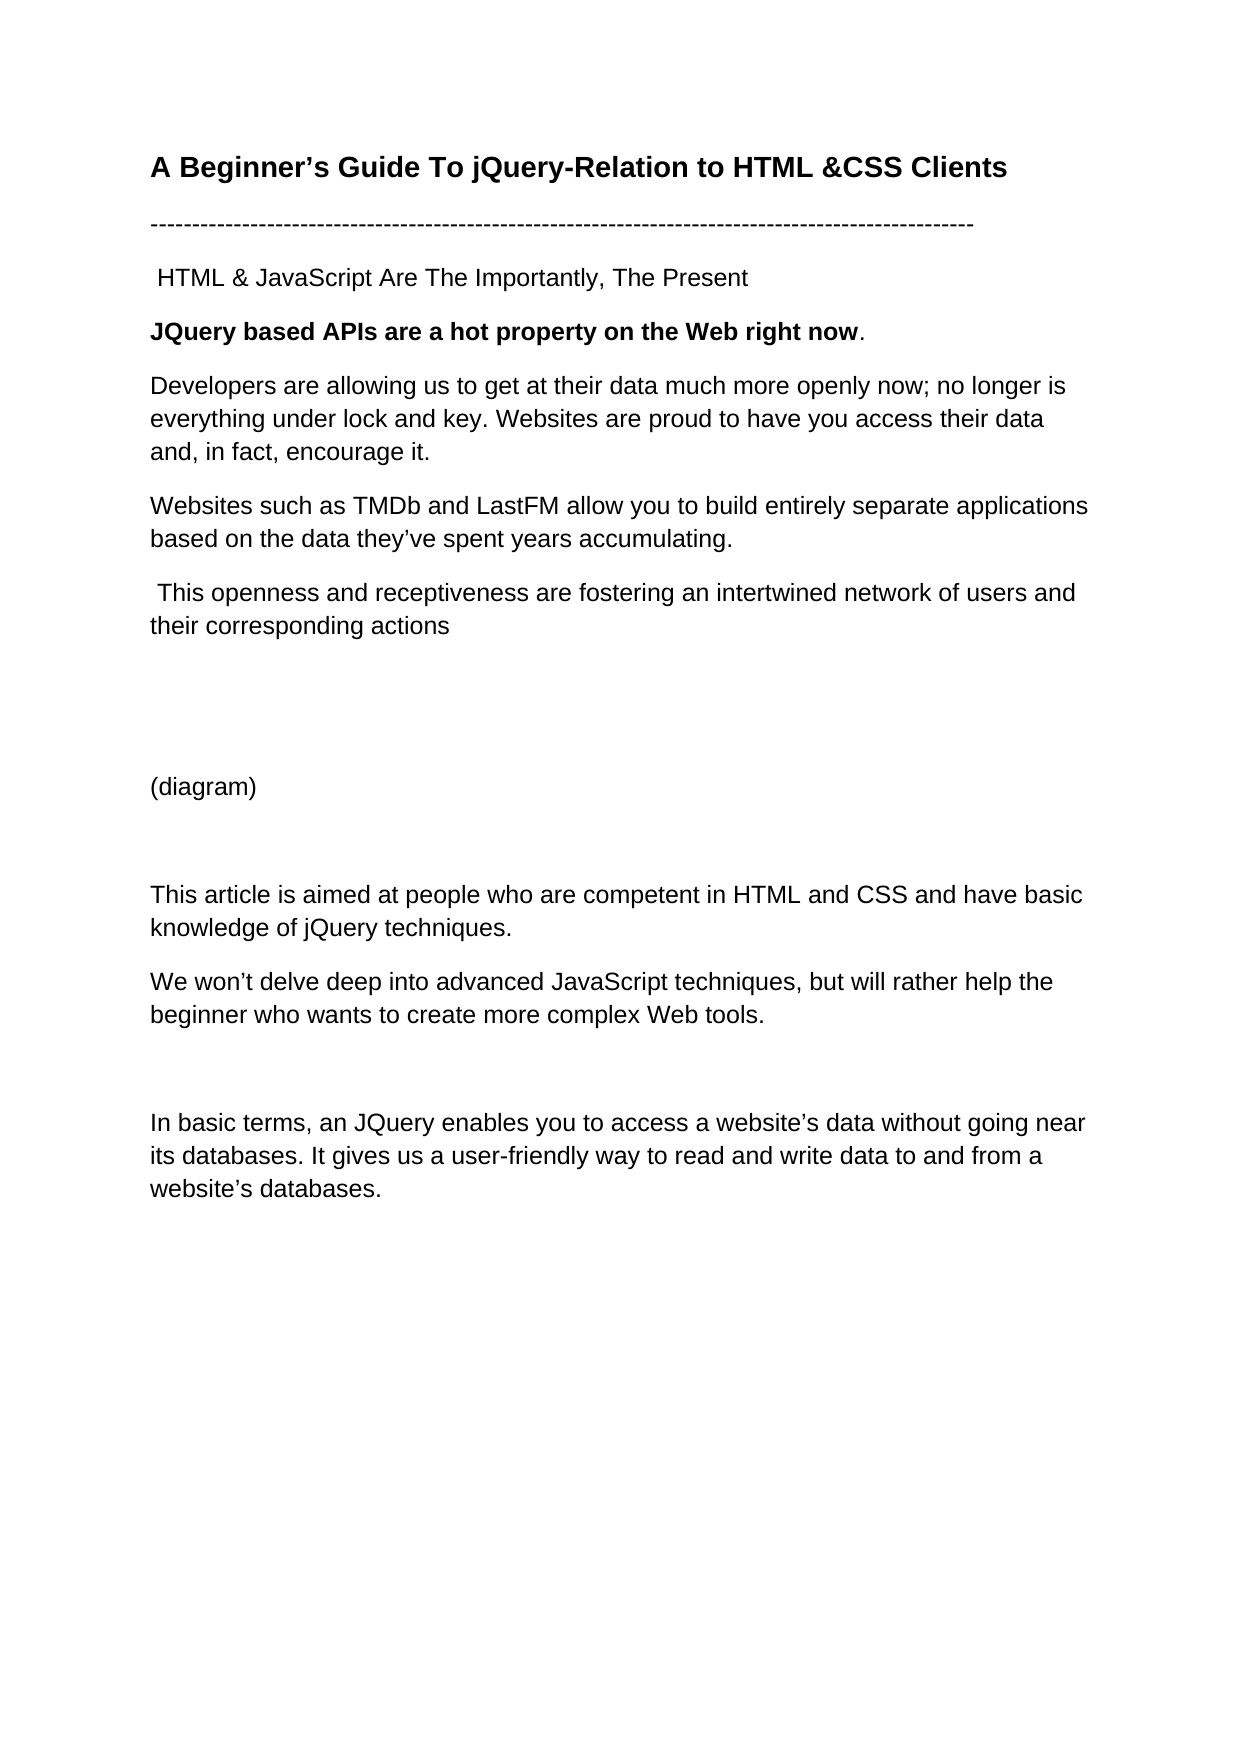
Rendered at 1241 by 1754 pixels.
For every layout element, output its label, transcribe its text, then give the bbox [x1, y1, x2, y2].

text This article is aimed at people who are competent in HTML and CSS and have basic knowledge of jQuery techniques. [150, 880, 1090, 942]
text --------------------------------------------------------------------------------------------------- [150, 209, 1090, 238]
text We won’t delve deep into advanced JavaScript techniques, but will rather help the beginner who wants to create more complex Web tools. [150, 967, 1090, 1029]
text HTML & JavaScript Are The Importantly, The Present [150, 263, 1090, 292]
text Developers are allowing us to get at their data much more openly now; no longer is everything under lock and key. Websites are proud to have you access their data and, in fact, encourage it. [150, 371, 1090, 466]
text (diagram) [150, 772, 1090, 801]
text JQuery based APIs are a hot property on the Web right now. [150, 317, 1090, 346]
text In basic terms, an JQuery enables you to access a website’s data without going near its databases. It gives us a user-friendly way to read and write data to and from a website’s databases. [150, 1108, 1090, 1202]
text A Beginner’s Guide To jQuery-Relation to HTML &CSS Clients [150, 150, 1090, 183]
text Websites such as TMDb and LastFM allow you to build entirely separate applications based on the data they’ve spent years accumulating. [150, 491, 1090, 553]
text This openness and receptiveness are fostering an intertwined network of users and their corresponding actions [150, 578, 1090, 639]
